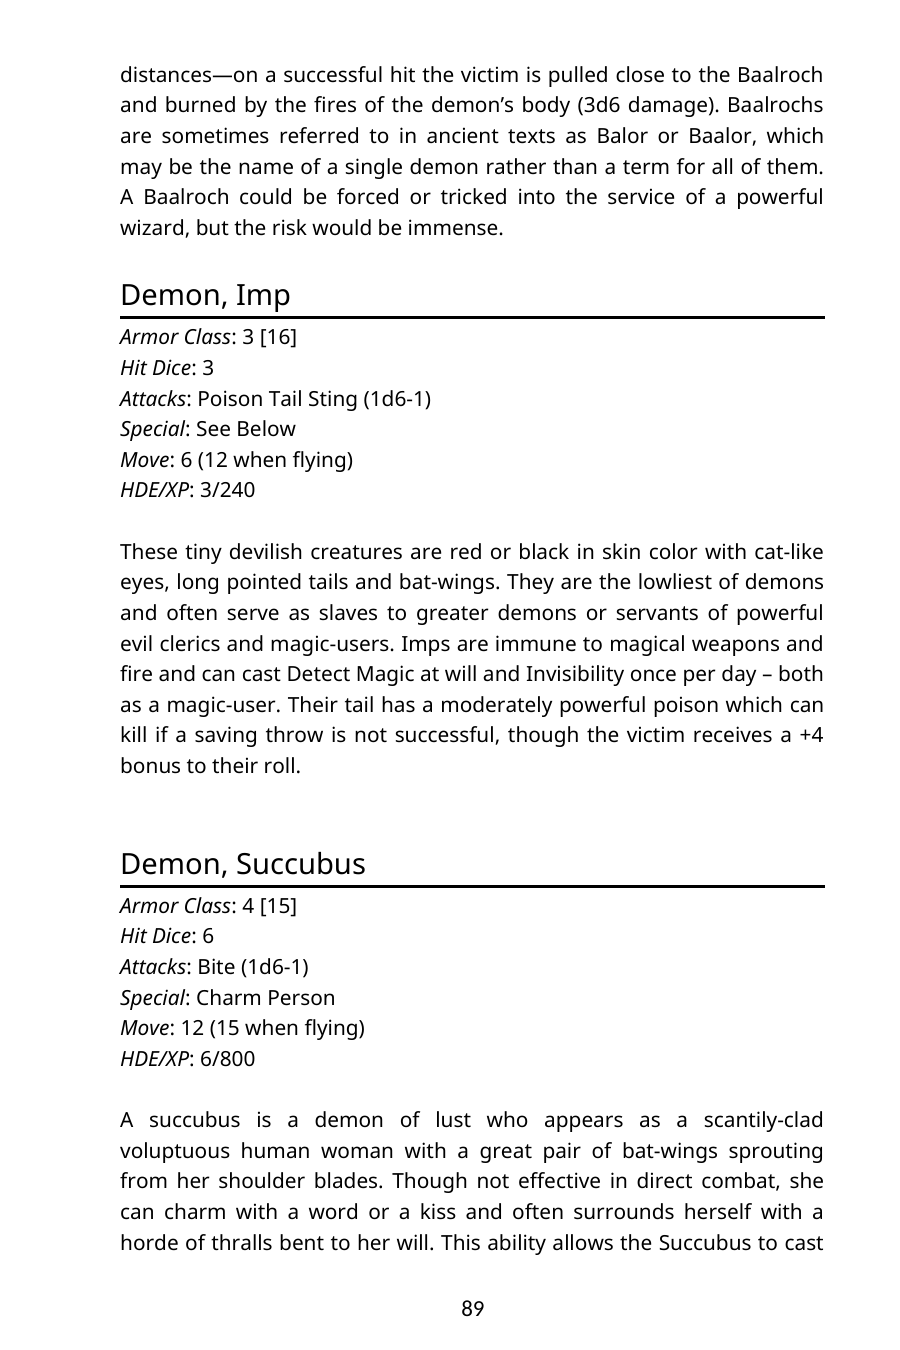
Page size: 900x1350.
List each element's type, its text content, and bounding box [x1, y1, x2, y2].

text Hit Dice: 6 [120, 922, 825, 950]
text HDE/XP: 3/240 [120, 476, 825, 504]
text Move: 12 (15 when flying) [120, 1013, 825, 1042]
text Special: Charm Person [120, 983, 825, 1011]
text Hit Dice: 3 [120, 353, 825, 381]
text Armor Class: 3 [16] [120, 322, 825, 351]
text Demon, Imp [120, 274, 825, 316]
text Armor Class: 4 [15] [120, 891, 825, 919]
text Move: 6 (12 when flying) [120, 445, 825, 473]
text HDE/XP: 6/800 [120, 1044, 825, 1073]
text These tiny devilish creatures are red or black in skin color with cat-like eyes, long pointed tails and bat-wings. They are the lowliest of demons and often serve as slaves to greater demons or servants of powerful evil clerics and magic-users. Imps are immune to magical weapons and fire and can cast Detect Magic at will and Invisibility once per day – both as a magic-user. Their tail has a moderately powerful poison which can kill if a saving throw is not successful, though the victim receives a +4 bonus to their roll. [120, 537, 825, 779]
text Special: See Below [120, 414, 825, 443]
text Attacks: Poison Tail Sting (1d6-1) [120, 384, 825, 412]
text Attacks: Bite (1d6-1) [120, 952, 825, 981]
text Demon, Succubus [120, 843, 825, 885]
